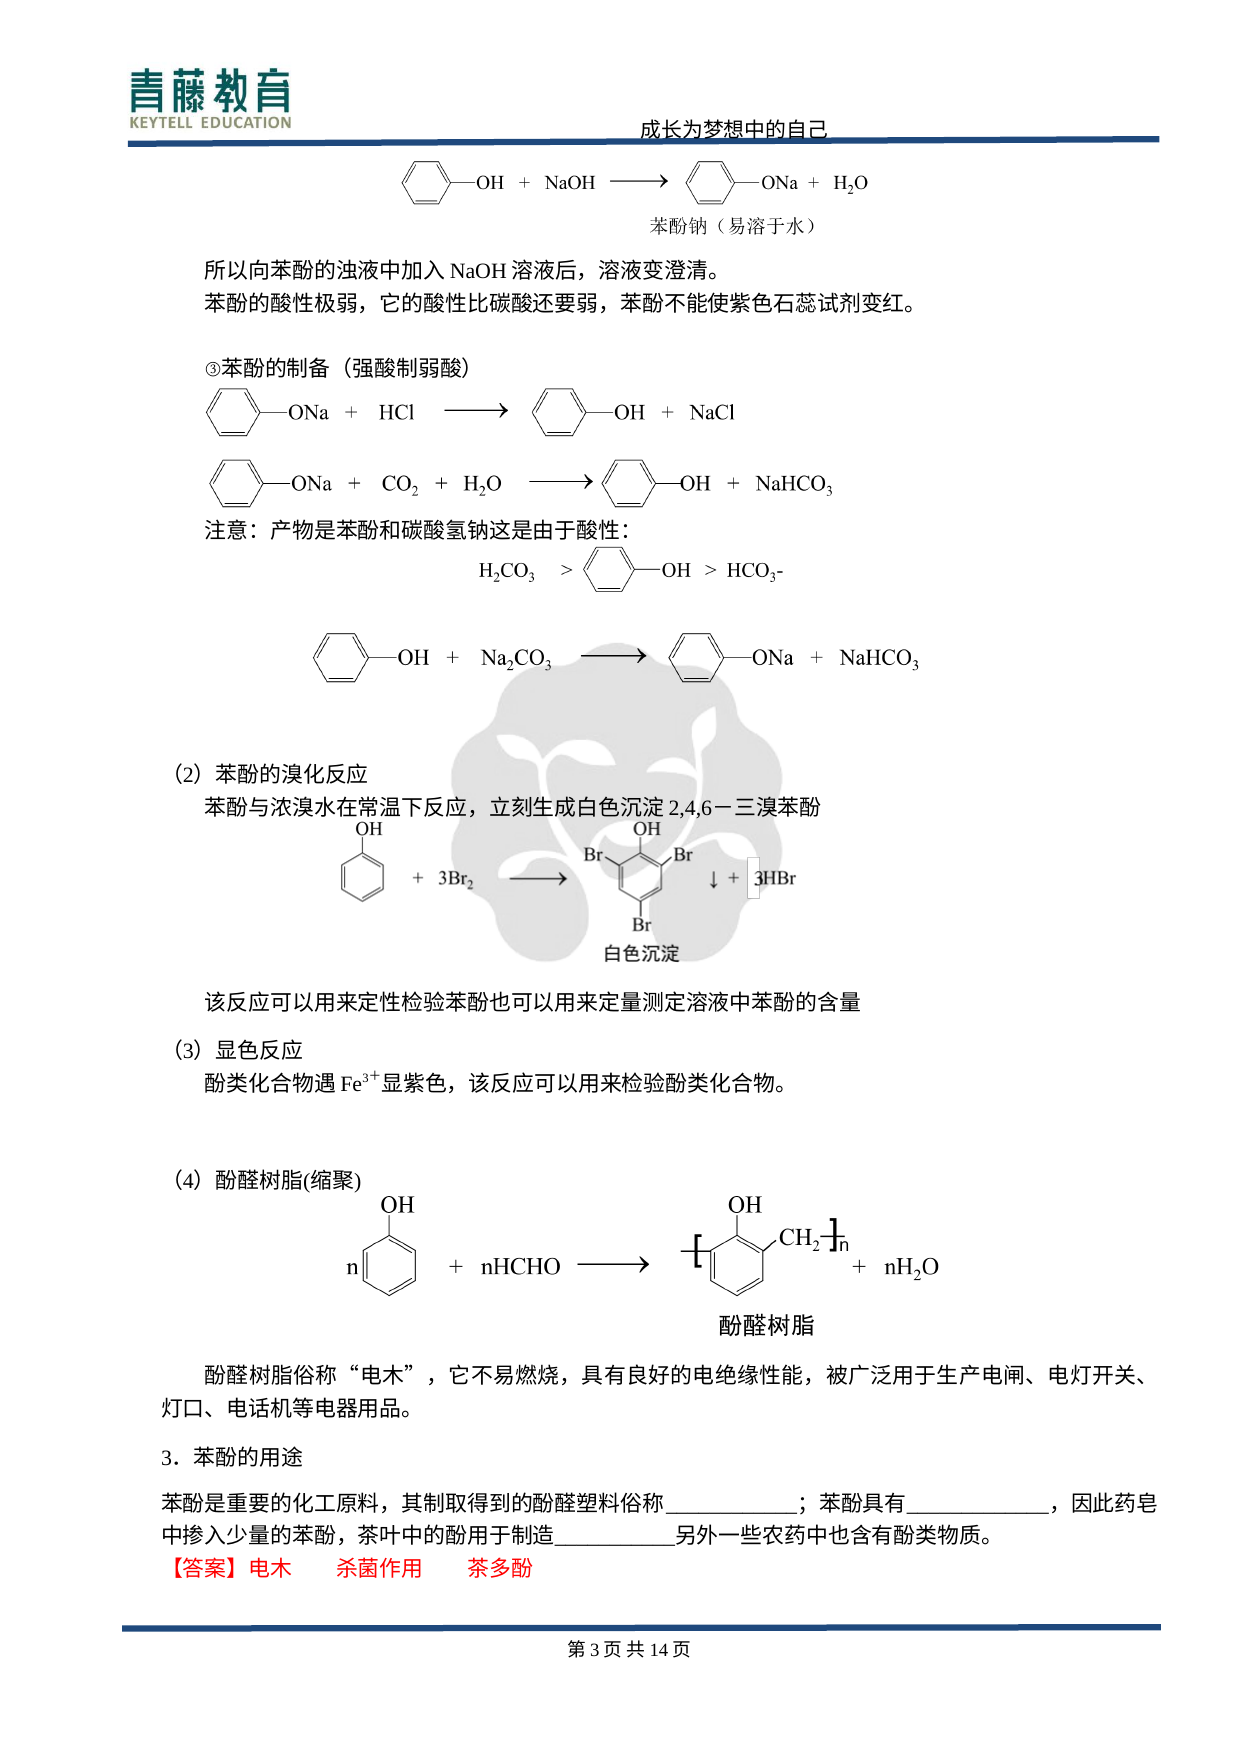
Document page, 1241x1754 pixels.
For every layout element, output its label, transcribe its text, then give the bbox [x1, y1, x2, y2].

text 3．苯酚的用途 [117, 1439, 1159, 1472]
text （4）酚醛树脂(缩聚) [117, 1163, 1159, 1196]
picture [400, 155, 876, 248]
text 酚醛树脂俗称“电木”，它不易燃烧，具有良好的电绝缘性能，被广泛用于生产电闸、电灯开关、灯口、电话机等电器用品。 [161, 1358, 1159, 1423]
picture [327, 1195, 948, 1352]
text （3）显色反应 [117, 1033, 1159, 1066]
picture [113, 51, 303, 134]
text ③苯酚的制备（强酸制弱酸） [161, 351, 1159, 383]
picture [204, 383, 843, 509]
text 苯酚与浓溴水在常温下反应，立刻生成白色沉淀2,4,6－三溴苯酚 [161, 789, 1159, 822]
text 所以向苯酚的浊液中加入NaOH溶液后，溶液变澄清。 [161, 253, 1159, 286]
text （2）苯酚的溴化反应 [117, 757, 1159, 789]
text 【答案】电木 杀菌作用 茶多酚 [117, 1550, 1159, 1583]
picture [340, 821, 936, 975]
text 该反应可以用来定性检验苯酚也可以用来定量测定溶液中苯酚的含量 [161, 984, 1159, 1017]
text 苯酚的酸性极弱，它的酸性比碳酸还要弱，苯酚不能使紫色石蕊试剂变红。 [161, 286, 1159, 318]
list 苯酚是重要的化工原料，其制取得到的酚醛塑料俗称____________；苯酚具有_____________，因此药皂中掺入少量的苯酚，茶叶中的酚用于制造___________另外一些农药中也含有酚类物质。 [161, 1485, 1159, 1550]
text 酚类化合物遇Fe3＋显紫色，该反应可以用来检验酚类化合物。 [161, 1066, 1159, 1098]
text 注意：产物是苯酚和碳酸氢钠这是由于酸性： [161, 513, 1159, 546]
picture [466, 545, 810, 594]
picture [311, 626, 965, 684]
